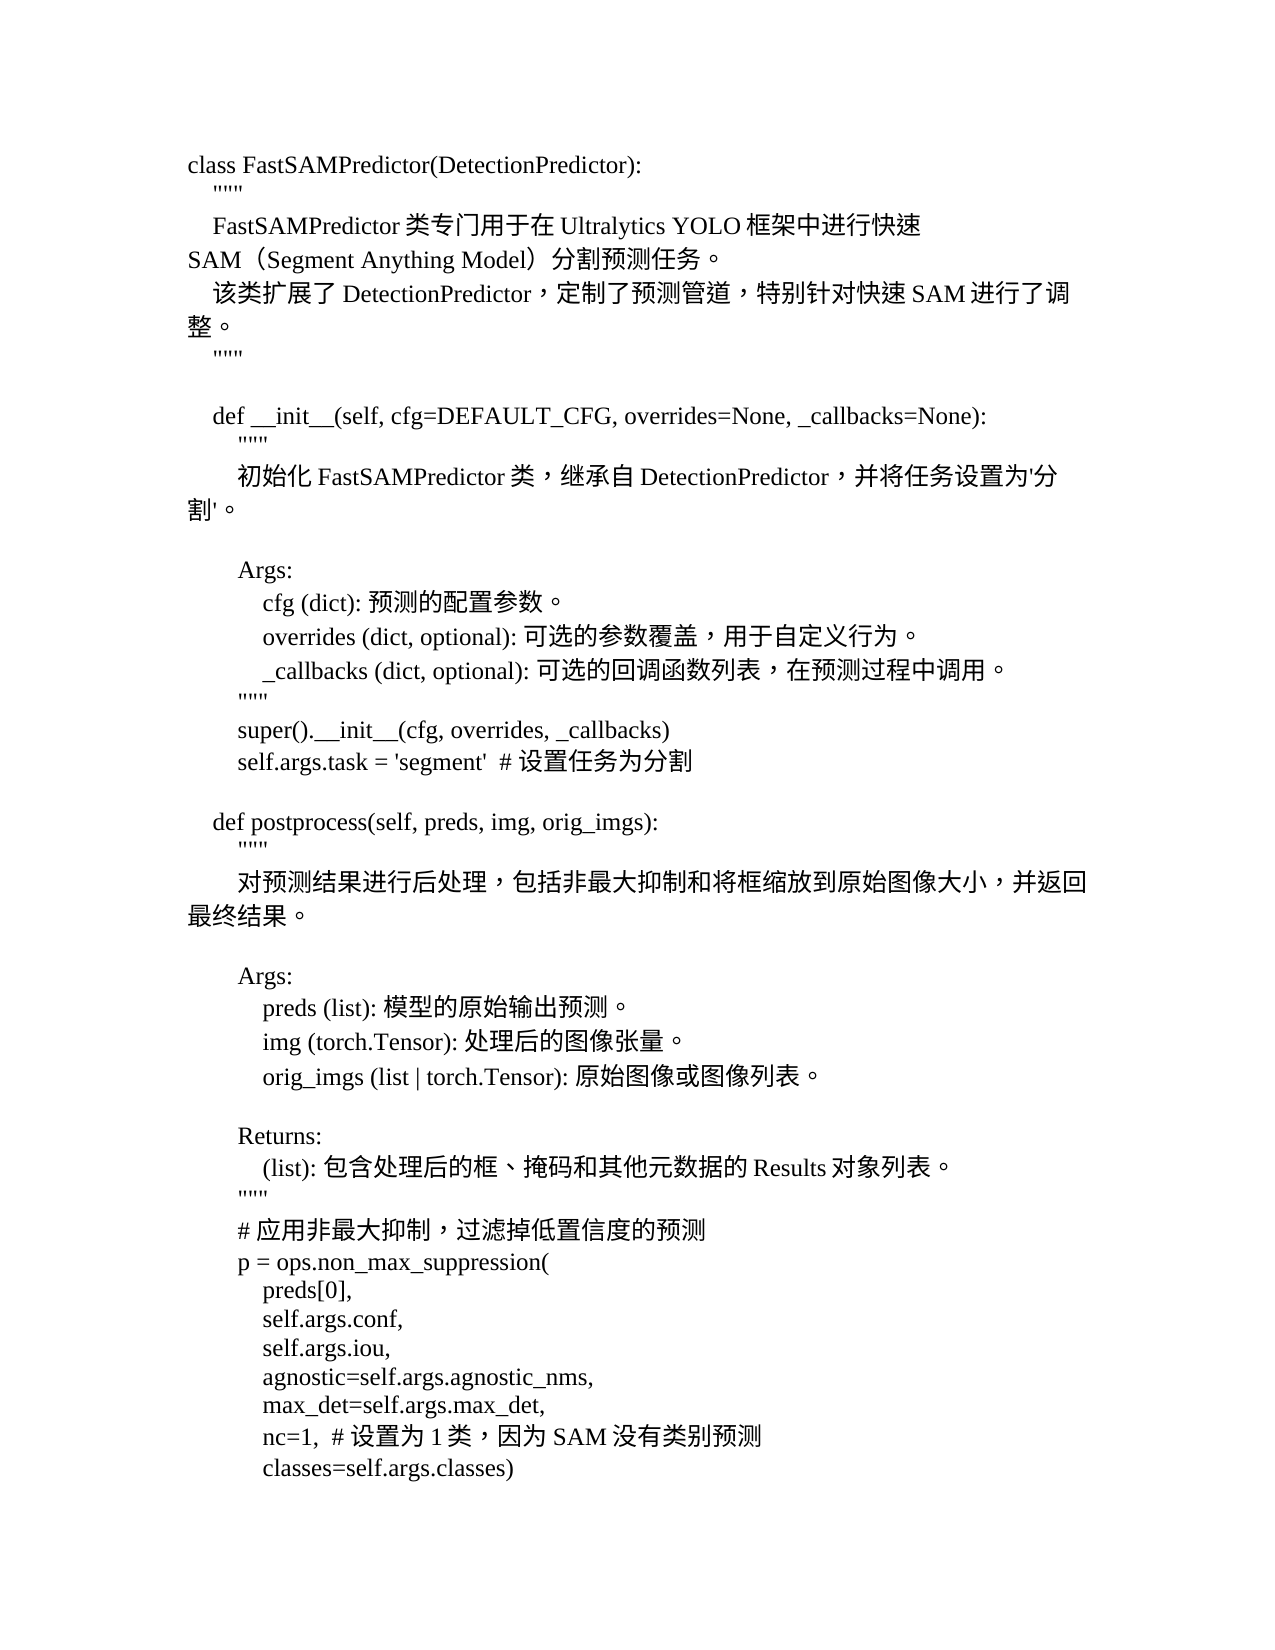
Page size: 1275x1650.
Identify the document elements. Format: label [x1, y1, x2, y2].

text [187, 150, 1087, 1482]
